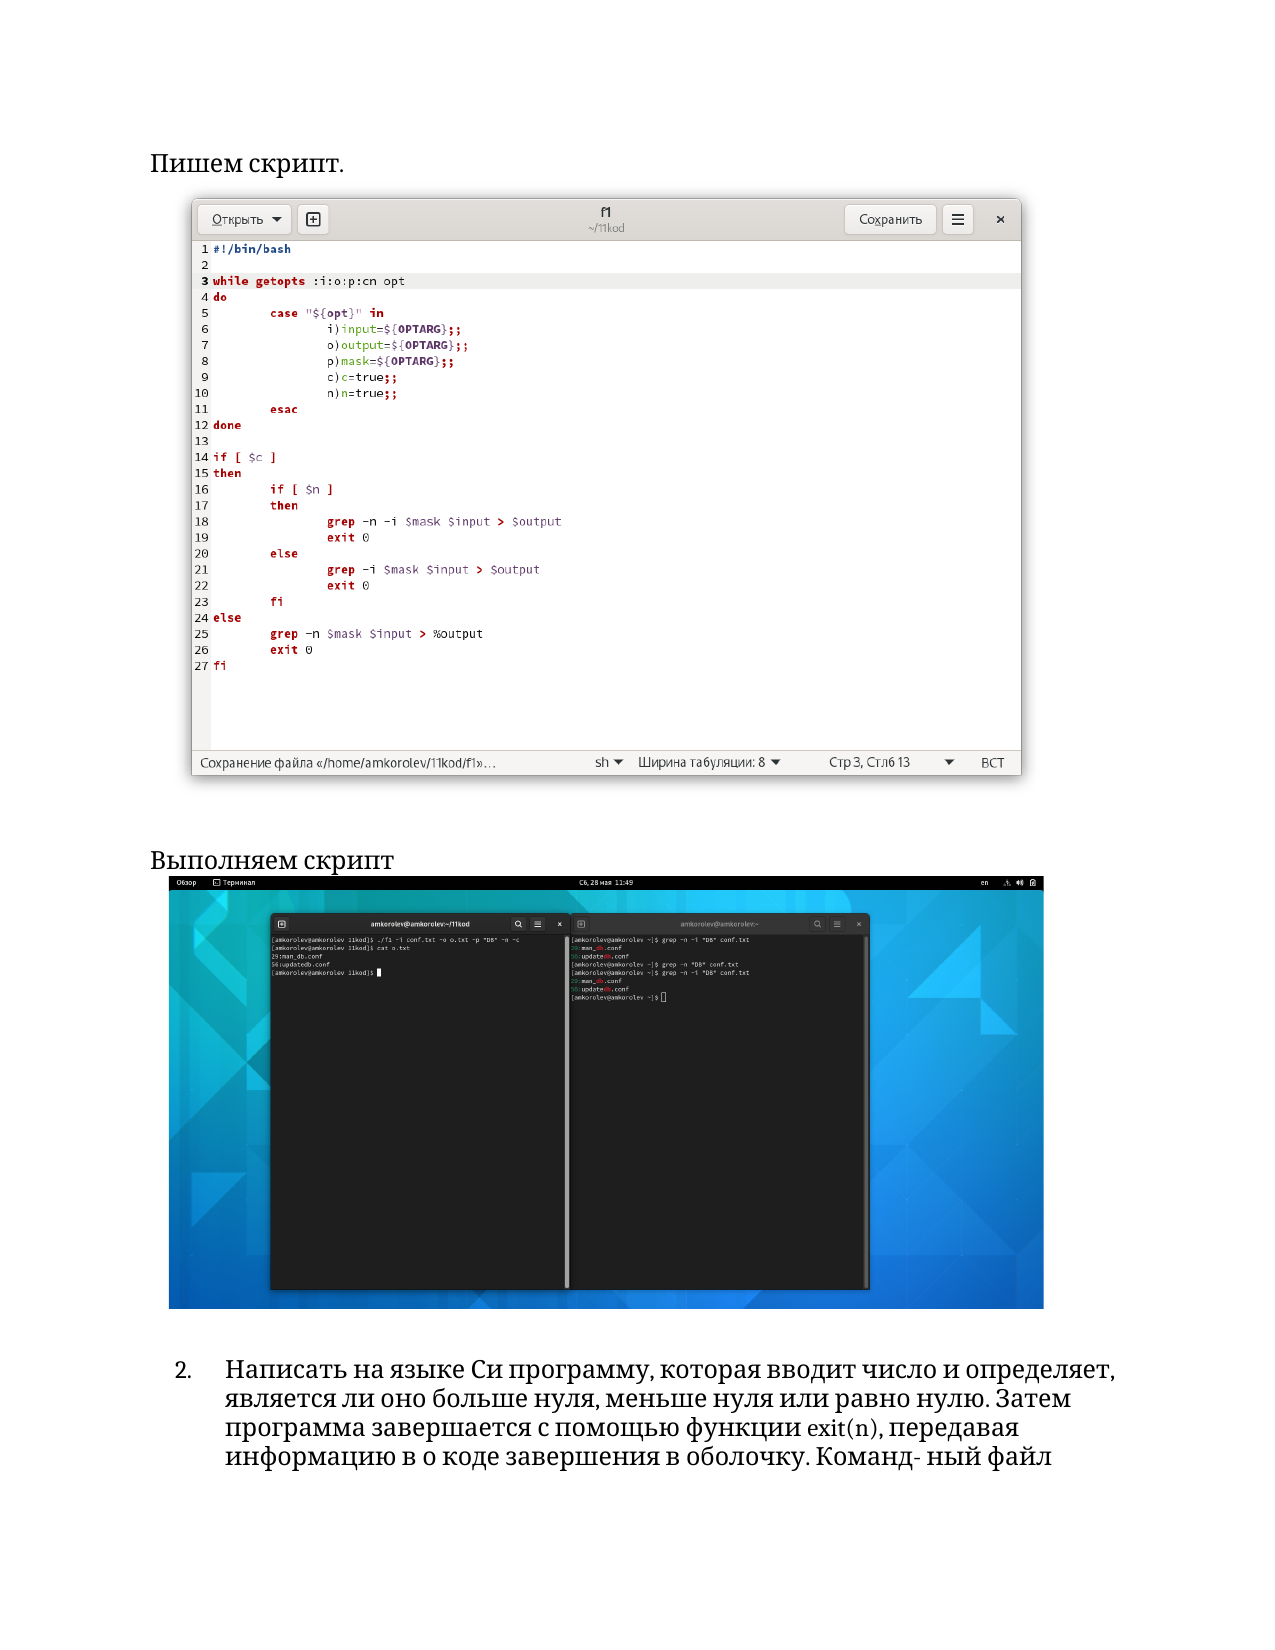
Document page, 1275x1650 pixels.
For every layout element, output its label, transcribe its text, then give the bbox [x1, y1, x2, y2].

picture [168, 876, 1044, 1309]
picture [168, 178, 1044, 800]
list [175, 1356, 1125, 1471]
